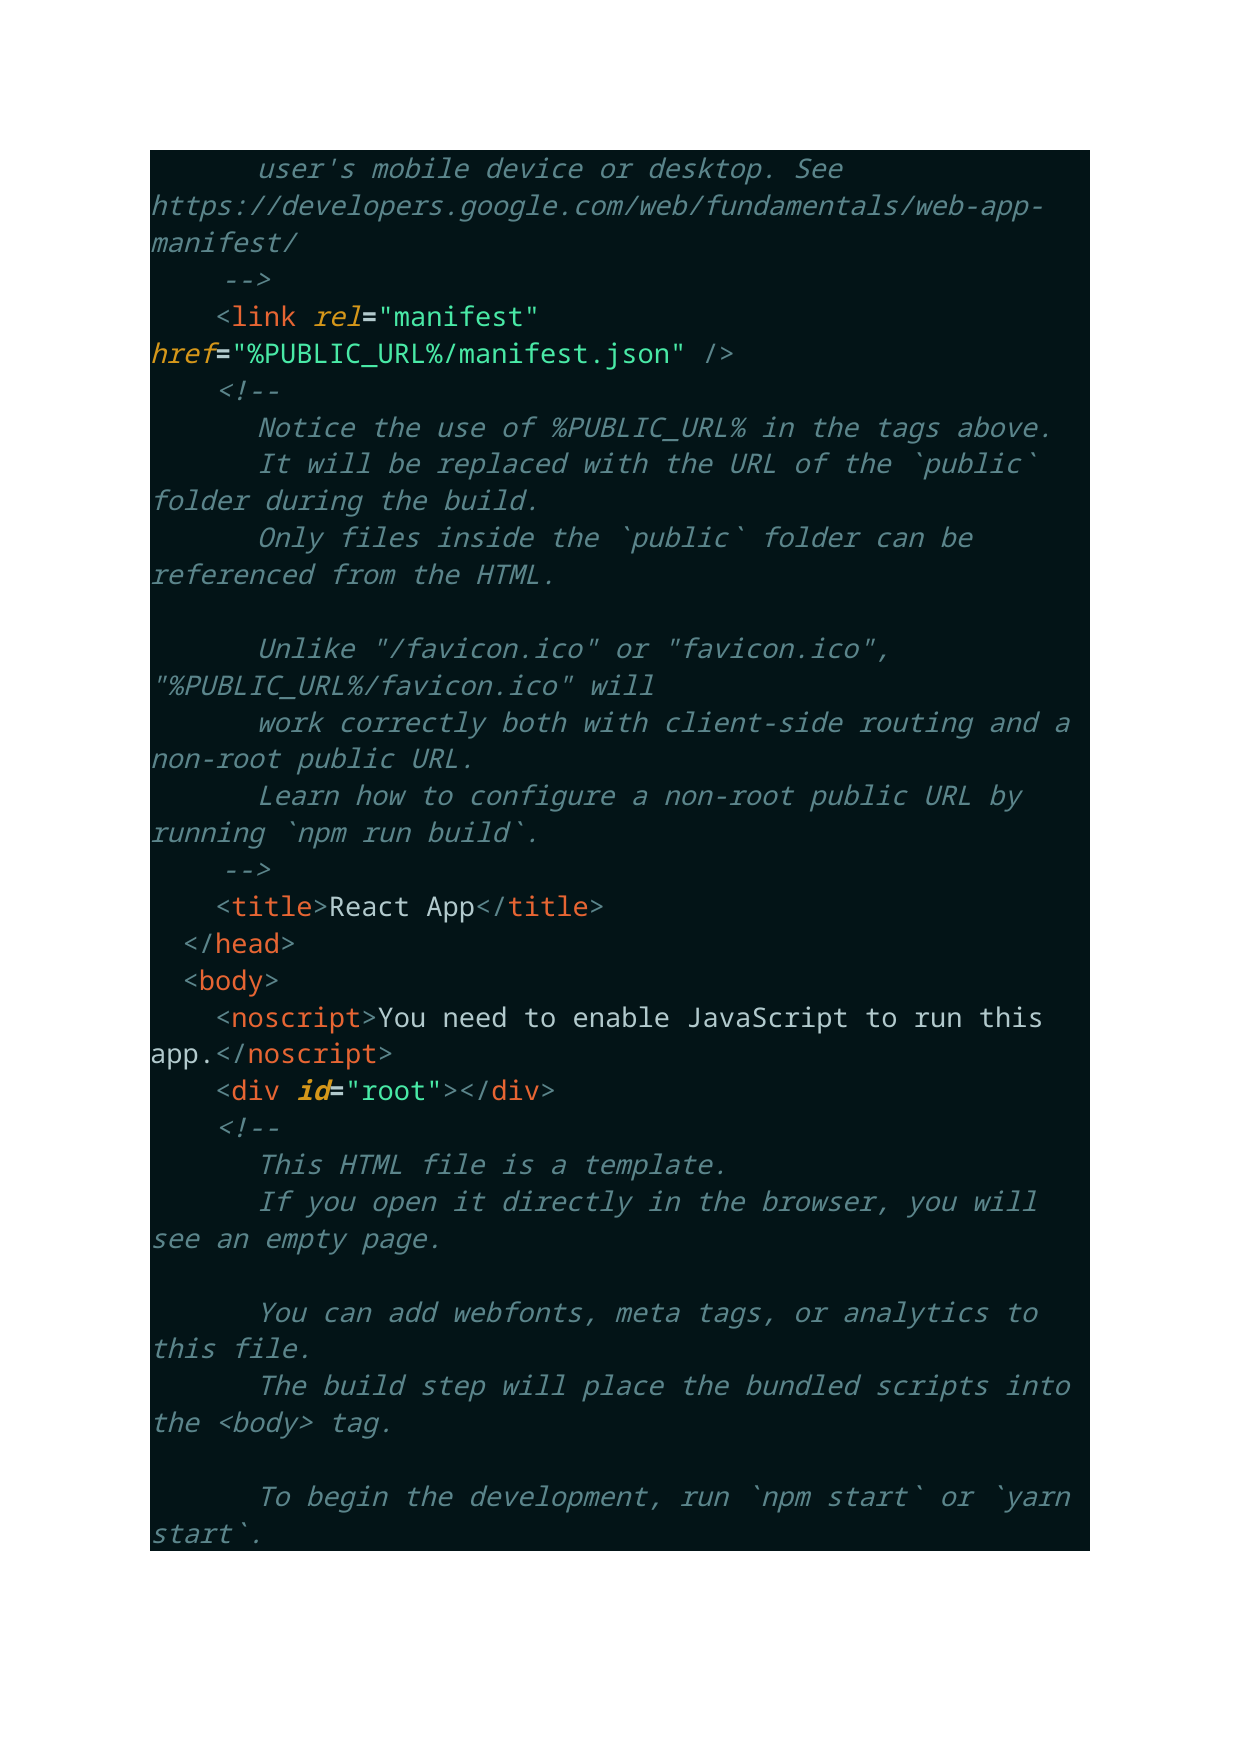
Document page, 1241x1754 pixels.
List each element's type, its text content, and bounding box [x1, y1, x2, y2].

text </head> [150, 924, 1090, 961]
text <!-- [150, 1109, 1090, 1146]
text <body> [150, 961, 1090, 998]
text Notice the use of %PUBLIC_URL% in the tags above. [150, 408, 1090, 445]
text work correctly both with client-side routing and a non-root public URL. [150, 703, 1090, 777]
text <title>React App</title> [150, 887, 1090, 924]
text --> [150, 261, 1090, 297]
text --> [150, 851, 1090, 887]
text <div id="root"></div> [150, 1072, 1090, 1109]
text Unlike "/favicon.ico" or "favicon.ico", "%PUBLIC_URL%/favicon.ico" will [150, 629, 1090, 703]
text <link rel="manifest" href="%PUBLIC_URL%/manifest.json" /> [150, 297, 1090, 371]
text To begin the development, run `npm start` or `yarn start`. [150, 1477, 1090, 1551]
text <!-- [150, 371, 1090, 408]
text It will be replaced with the URL of the `public` folder during the build. [150, 445, 1090, 519]
text The build step will place the bundled scripts into the <body> tag. [150, 1367, 1090, 1441]
text user's mobile device or desktop. See https://developers.google.com/web/fundamentals/web-app-manifest/ [150, 150, 1090, 261]
text If you open it directly in the browser, you will see an empty page. [150, 1182, 1090, 1256]
text This HTML file is a template. [150, 1146, 1090, 1182]
text You can add webfonts, meta tags, or analytics to this file. [150, 1293, 1090, 1367]
text Only files inside the `public` folder can be referenced from the HTML. [150, 519, 1090, 592]
text Learn how to configure a non-root public URL by running `npm run build`. [150, 777, 1090, 851]
text <noscript>You need to enable JavaScript to run this app.</noscript> [150, 998, 1090, 1072]
